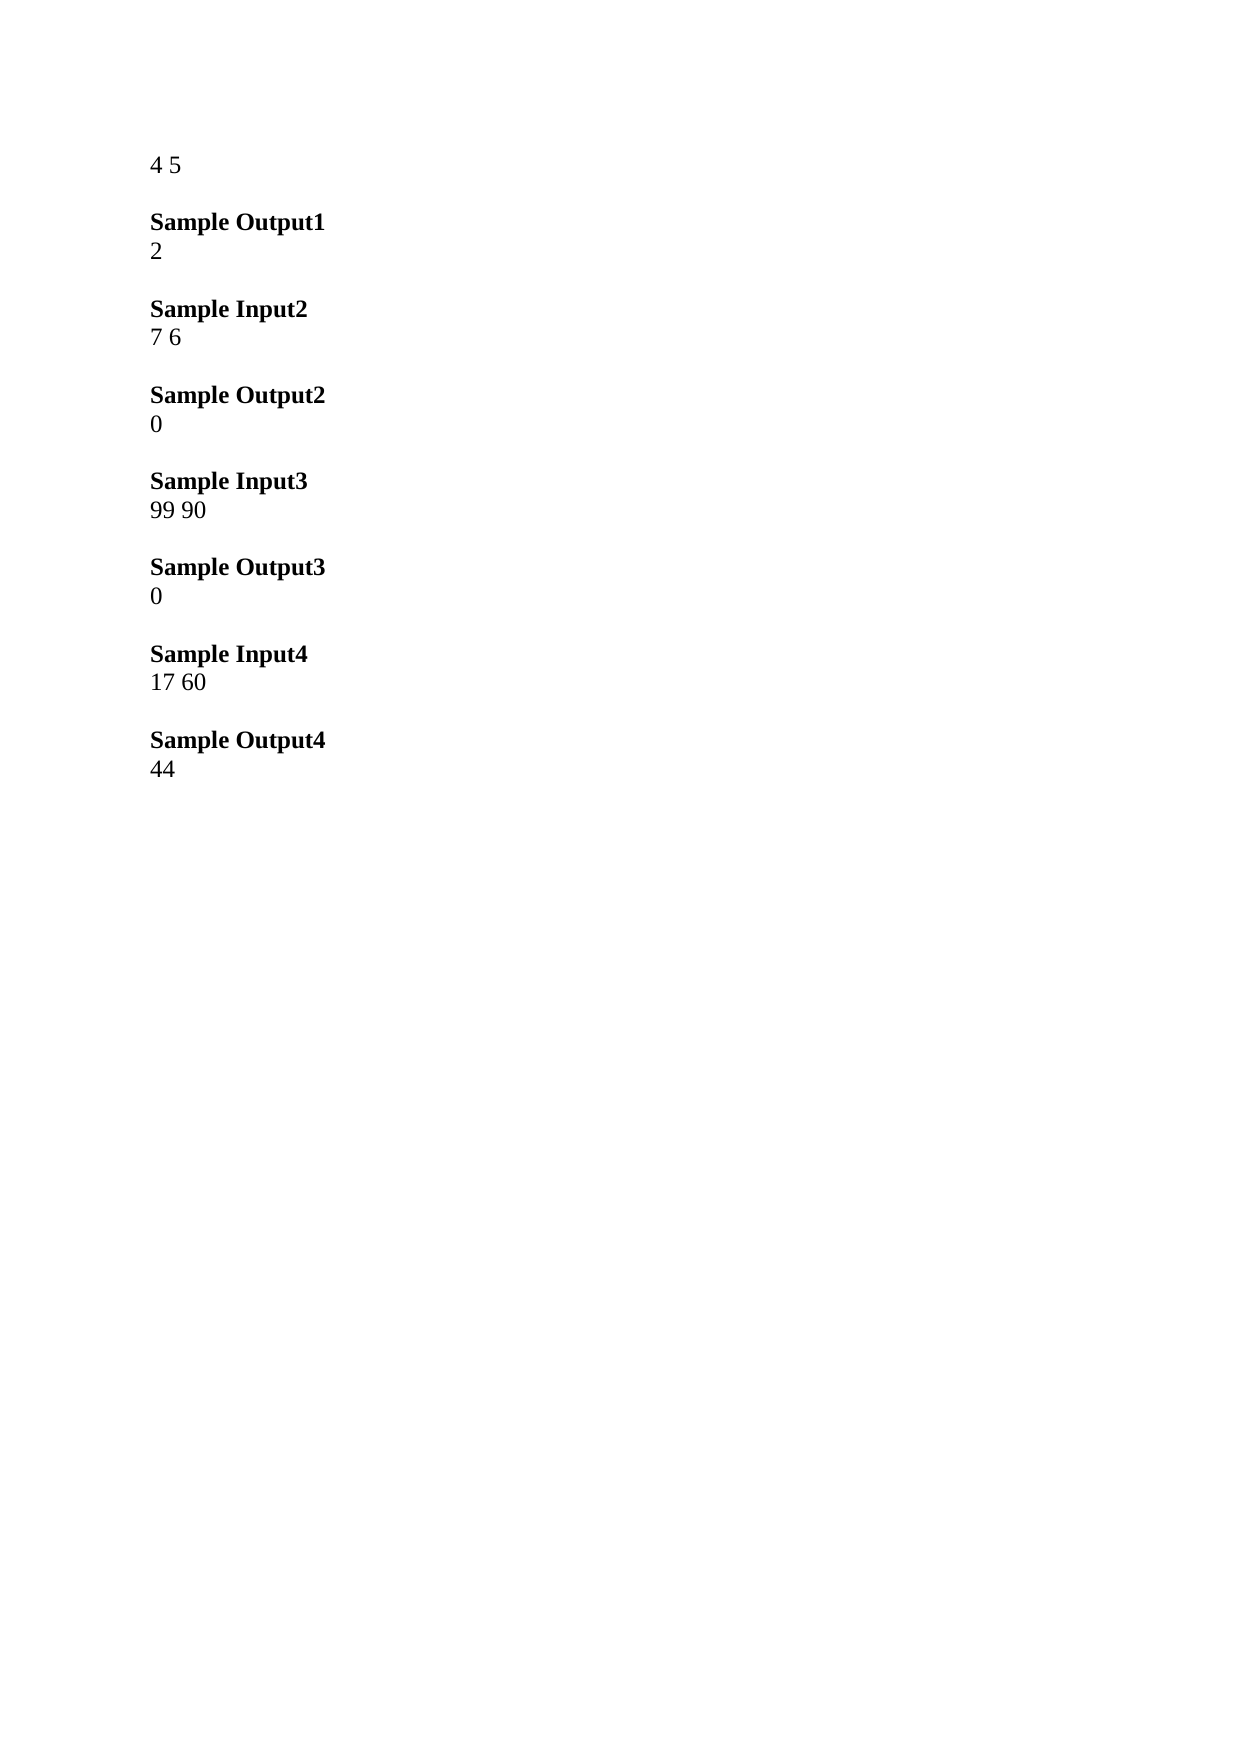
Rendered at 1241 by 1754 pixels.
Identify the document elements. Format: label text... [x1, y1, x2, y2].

text Sample Output4 [150, 725, 1090, 754]
text Sample Input3 [150, 466, 1090, 495]
text 2 [150, 236, 1090, 265]
text 99 90 [150, 495, 1090, 524]
text Sample Input4 [150, 639, 1090, 667]
text 7 6 [150, 322, 1090, 351]
text 44 [150, 754, 1090, 782]
text 17 60 [150, 667, 1090, 696]
text 0 [150, 409, 1090, 437]
text 0 [150, 581, 1090, 610]
text 4 5 [150, 150, 1090, 179]
text Sample Output1 [150, 207, 1090, 236]
text Sample Input2 [150, 294, 1090, 322]
text Sample Output2 [150, 380, 1090, 409]
text Sample Output3 [150, 552, 1090, 581]
